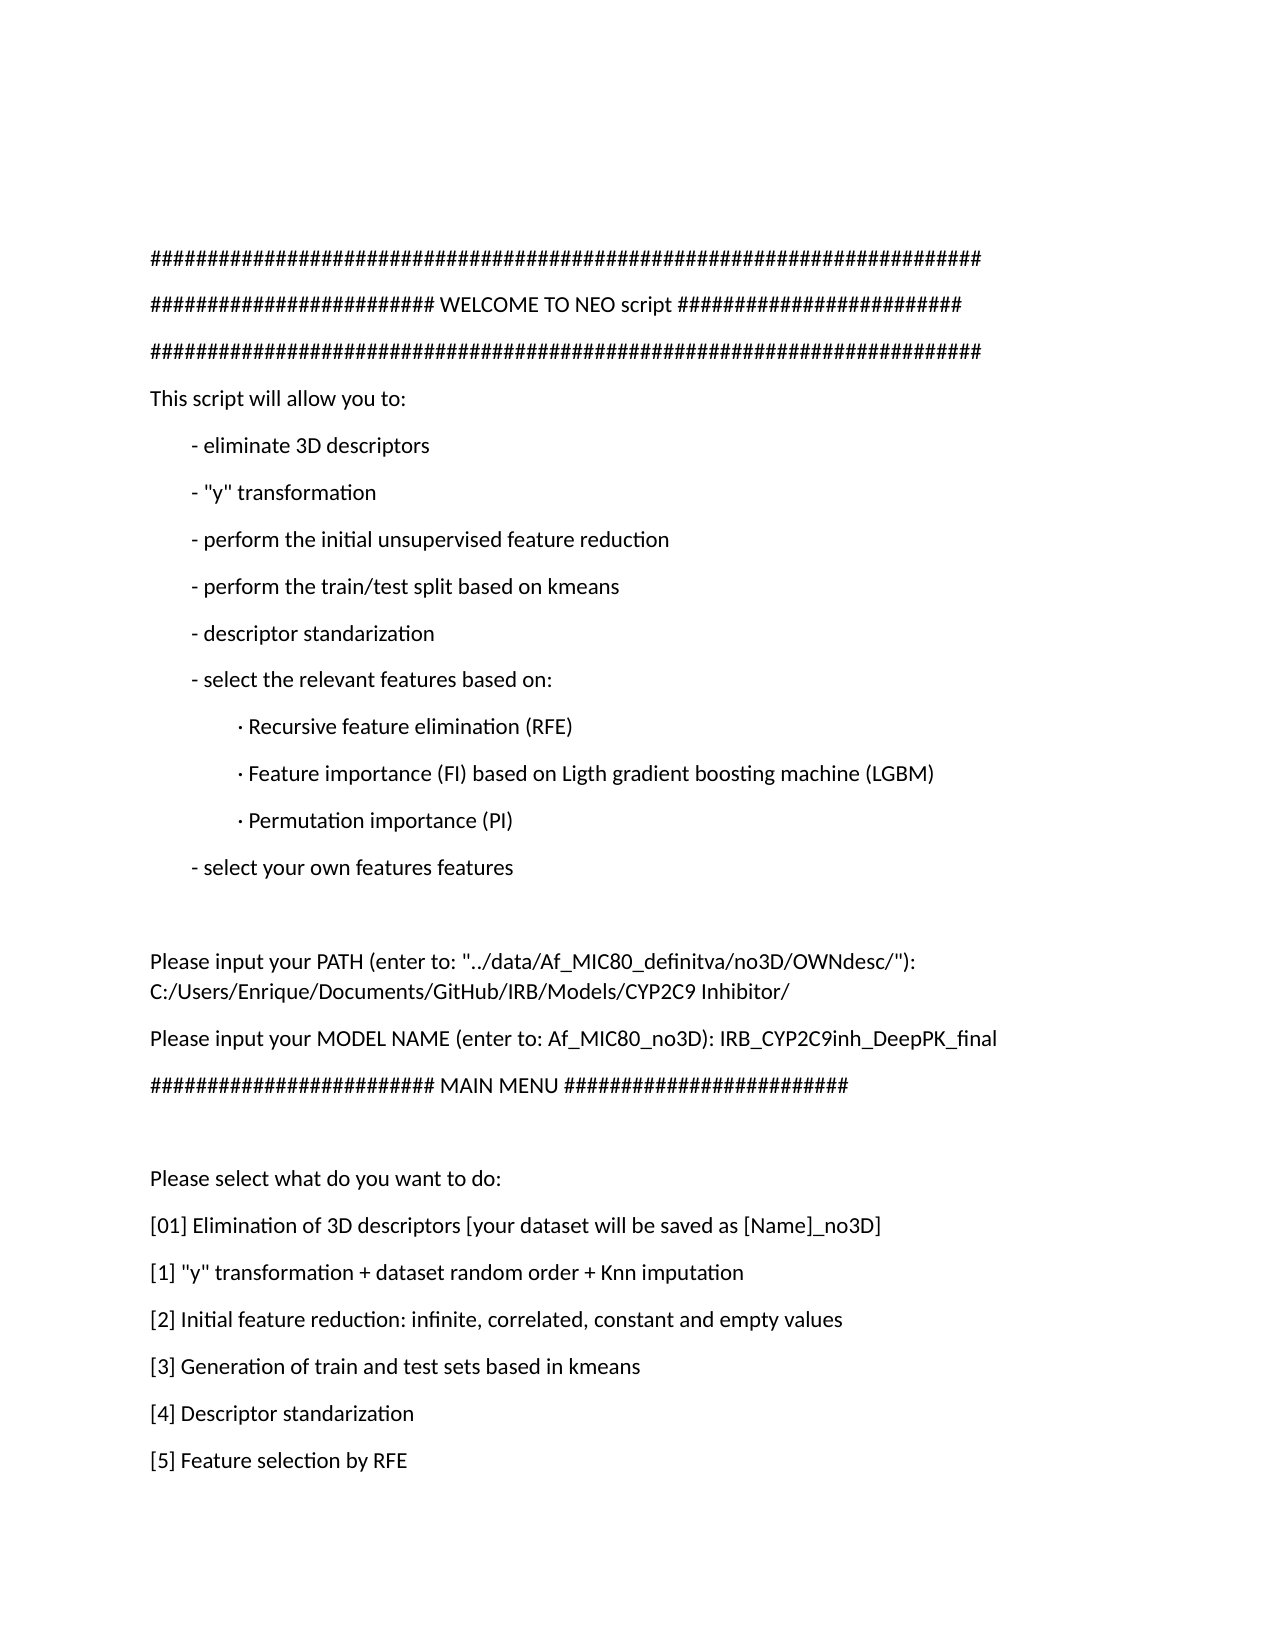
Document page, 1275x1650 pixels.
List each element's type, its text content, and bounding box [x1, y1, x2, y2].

text Please select what do you want to do: [150, 1164, 1125, 1193]
text - eliminate 3D descriptors [150, 431, 1125, 459]
text ######################################################################### [150, 244, 1125, 272]
text · Permutation importance (PI) [150, 806, 1125, 834]
text - descriptor standarization [150, 619, 1125, 647]
text - select the relevant features based on: [150, 666, 1125, 694]
text [01] Elimination of 3D descriptors [your dataset will be saved as [Name]_no3D] [150, 1211, 1125, 1239]
text [3] Generation of train and test sets based in kmeans [150, 1352, 1125, 1380]
text ######################################################################### [150, 337, 1125, 366]
text ######################### WELCOME TO NEO script ######################### [150, 291, 1125, 319]
text - select your own features features [150, 853, 1125, 881]
text Please input your PATH (enter to: "../data/Af_MIC80_definitva/no3D/OWNdesc/"): C:/Users/Enrique/Documents/GitHub/IRB/Models/CYP2C9 Inhibitor/ [150, 947, 1125, 1005]
text This script will allow you to: [150, 384, 1125, 412]
text - "y" transformation [150, 478, 1125, 506]
text ######################### MAIN MENU ######################### [150, 1071, 1125, 1099]
text [2] Initial feature reduction: infinite, correlated, constant and empty values [150, 1305, 1125, 1333]
text · Feature importance (FI) based on Ligth gradient boosting machine (LGBM) [150, 759, 1125, 787]
text · Recursive feature elimination (RFE) [150, 712, 1125, 741]
text [5] Feature selection by RFE [150, 1446, 1125, 1474]
text - perform the initial unsupervised feature reduction [150, 525, 1125, 553]
text [1] "y" transformation + dataset random order + Knn imputation [150, 1258, 1125, 1286]
text - perform the train/test split based on kmeans [150, 572, 1125, 600]
text [4] Descriptor standarization [150, 1399, 1125, 1427]
text Please input your MODEL NAME (enter to: Af_MIC80_no3D): IRB_CYP2C9inh_DeepPK_final [150, 1024, 1125, 1052]
